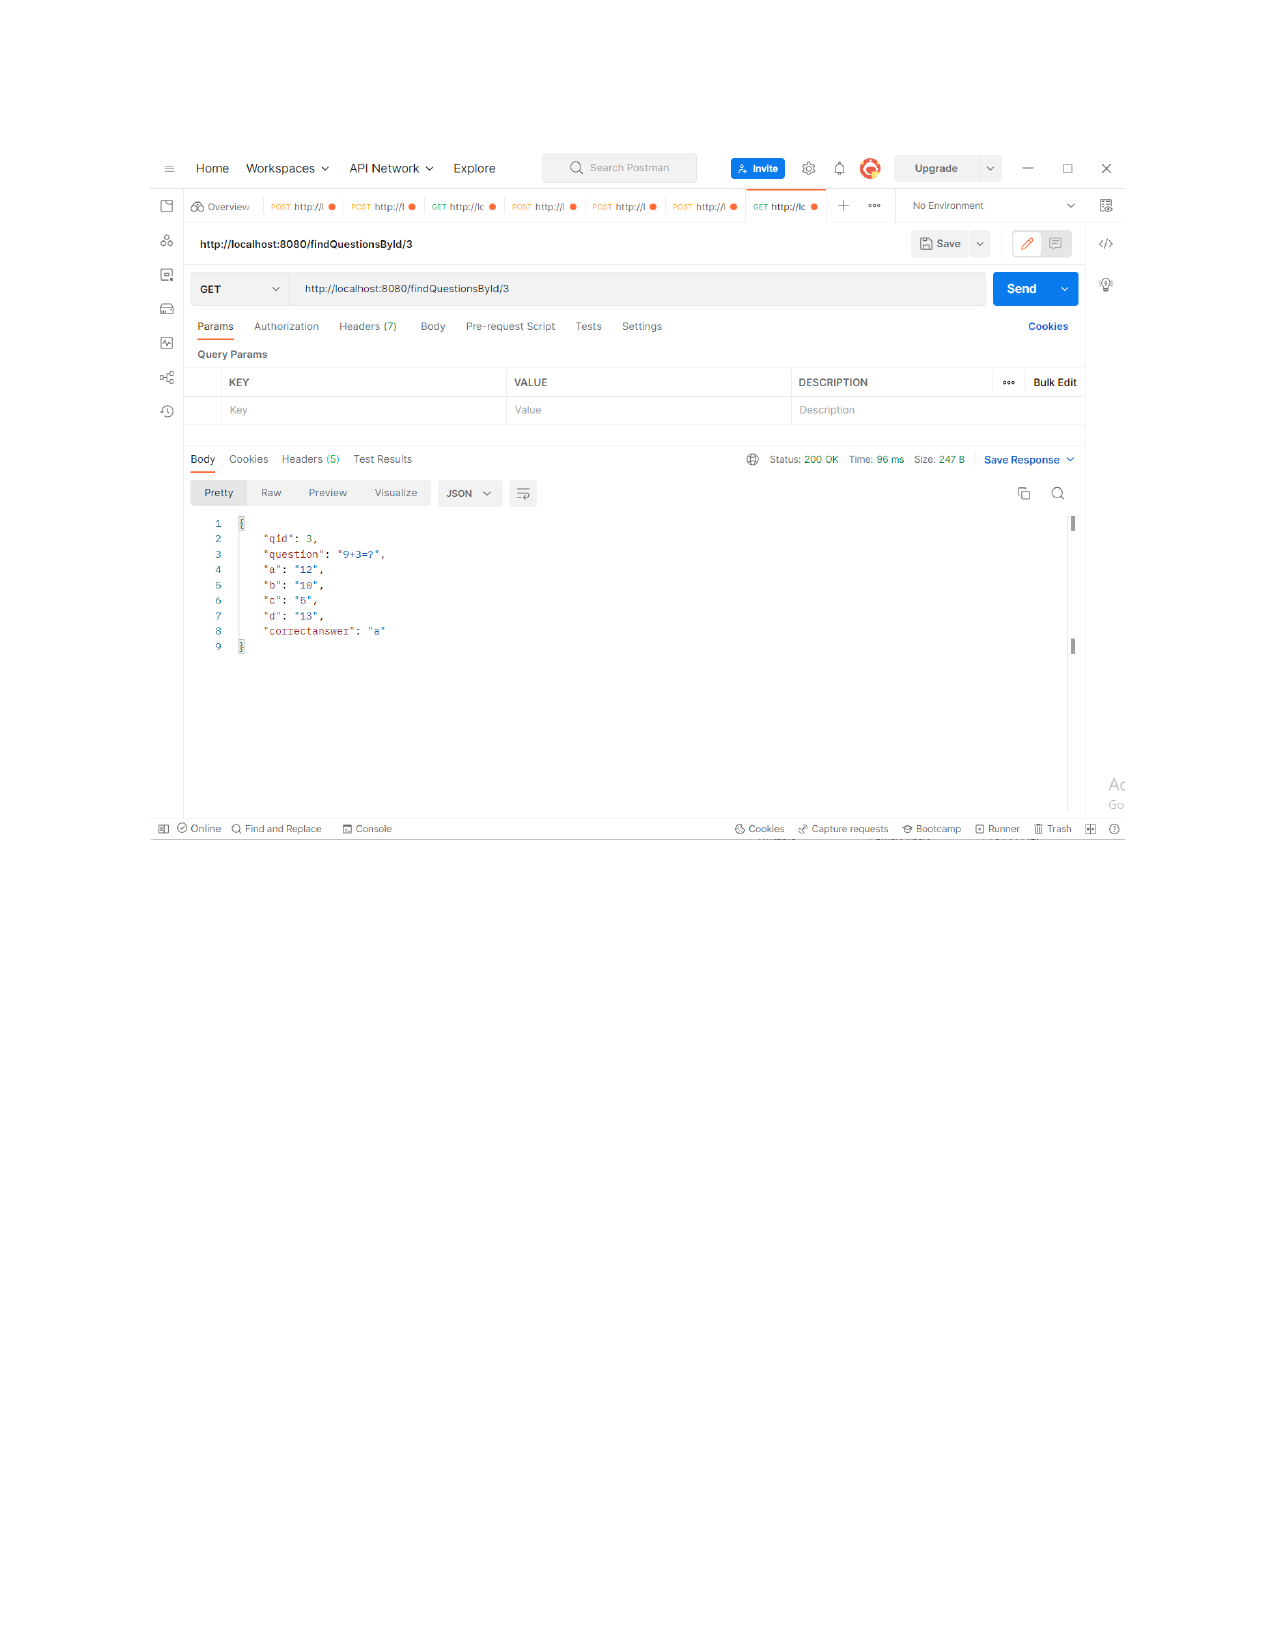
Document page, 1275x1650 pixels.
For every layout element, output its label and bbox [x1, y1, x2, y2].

picture [150, 150, 1125, 840]
